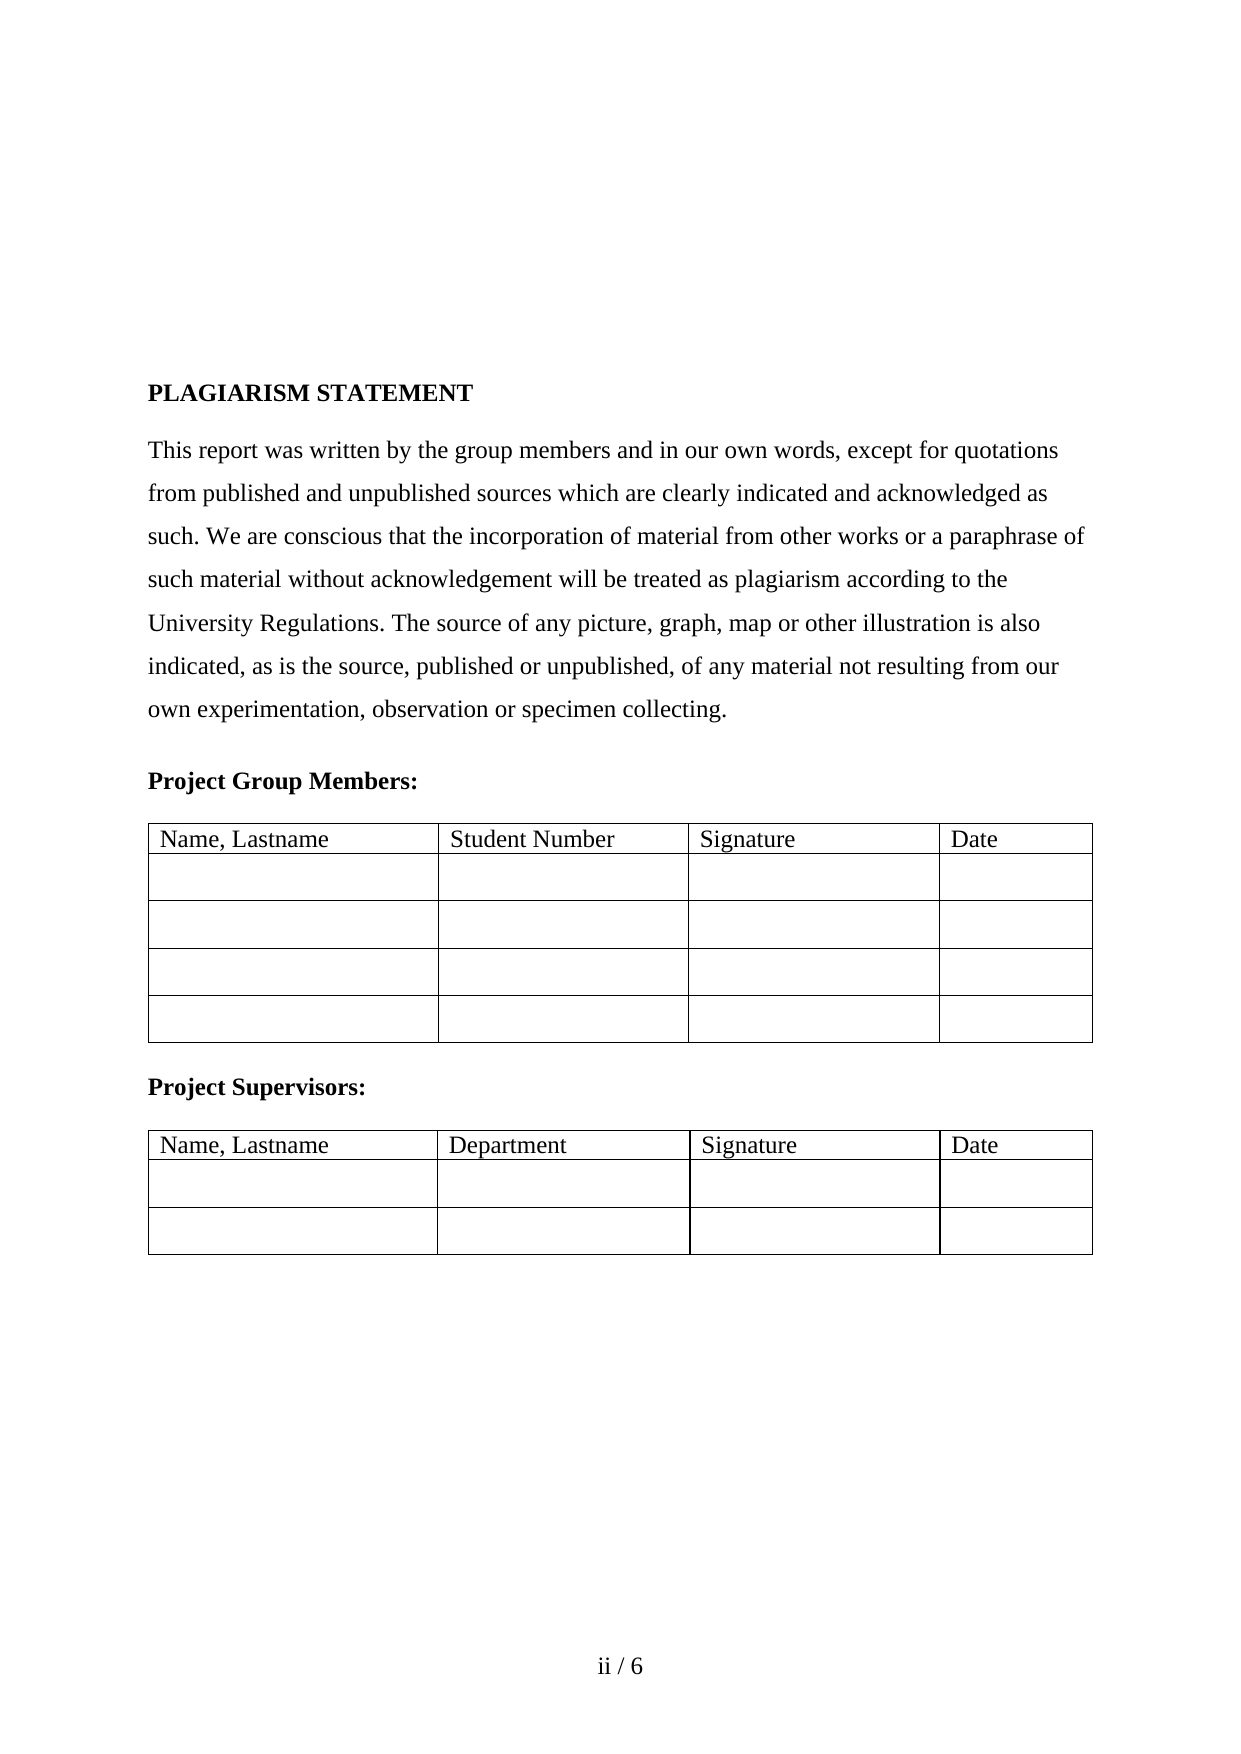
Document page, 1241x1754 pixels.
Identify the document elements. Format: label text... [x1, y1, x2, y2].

table_cell [149, 949, 438, 995]
table_cell [940, 901, 1092, 948]
text Project Group Members: [148, 766, 1092, 794]
table_cell [940, 996, 1092, 1042]
table_header Name, Lastname [149, 824, 438, 853]
table_cell [689, 901, 939, 948]
table_cell [149, 996, 438, 1042]
table_cell [940, 949, 1092, 995]
table_header Signature [691, 1131, 939, 1159]
table_header Signature [689, 824, 939, 853]
table_cell [439, 854, 688, 900]
table_cell [691, 1160, 939, 1207]
table_header Department [438, 1131, 689, 1159]
table_header Date [940, 824, 1092, 853]
table_cell [941, 1208, 1092, 1254]
table_header Student Number [439, 824, 688, 853]
table_cell [149, 854, 438, 900]
table_cell [149, 901, 438, 948]
table_cell [689, 996, 939, 1042]
table_cell [149, 1160, 437, 1207]
table_cell [438, 1208, 689, 1254]
subtitle PLAGIARISM STATEMENT [148, 378, 1092, 406]
text This report was written by the group members and in our own words, except for quotations from published and unpublished sources which are clearly indicated and acknowledged as such. We are conscious that the incorporation of material from other works or a paraphrase of such material without acknowledgement will be treated as plagiarism according to the University Regulations. The source of any picture, graph, map or other illustration is also indicated, as is the source, published or unpublished, of any material not resulting from our own experimentation, observation or specimen collecting. [148, 435, 1092, 723]
table_cell [691, 1208, 939, 1254]
table_header Date [941, 1131, 1092, 1159]
table_cell [439, 996, 688, 1042]
table_cell [439, 901, 688, 948]
text Project Supervisors: [148, 1072, 1092, 1101]
table_cell [689, 949, 939, 995]
table_cell [439, 949, 688, 995]
table_cell [941, 1160, 1092, 1207]
table_header Name, Lastname [149, 1131, 437, 1159]
table_cell [940, 854, 1092, 900]
table_cell [149, 1208, 437, 1254]
table_cell [438, 1160, 689, 1207]
table_cell [689, 854, 939, 900]
